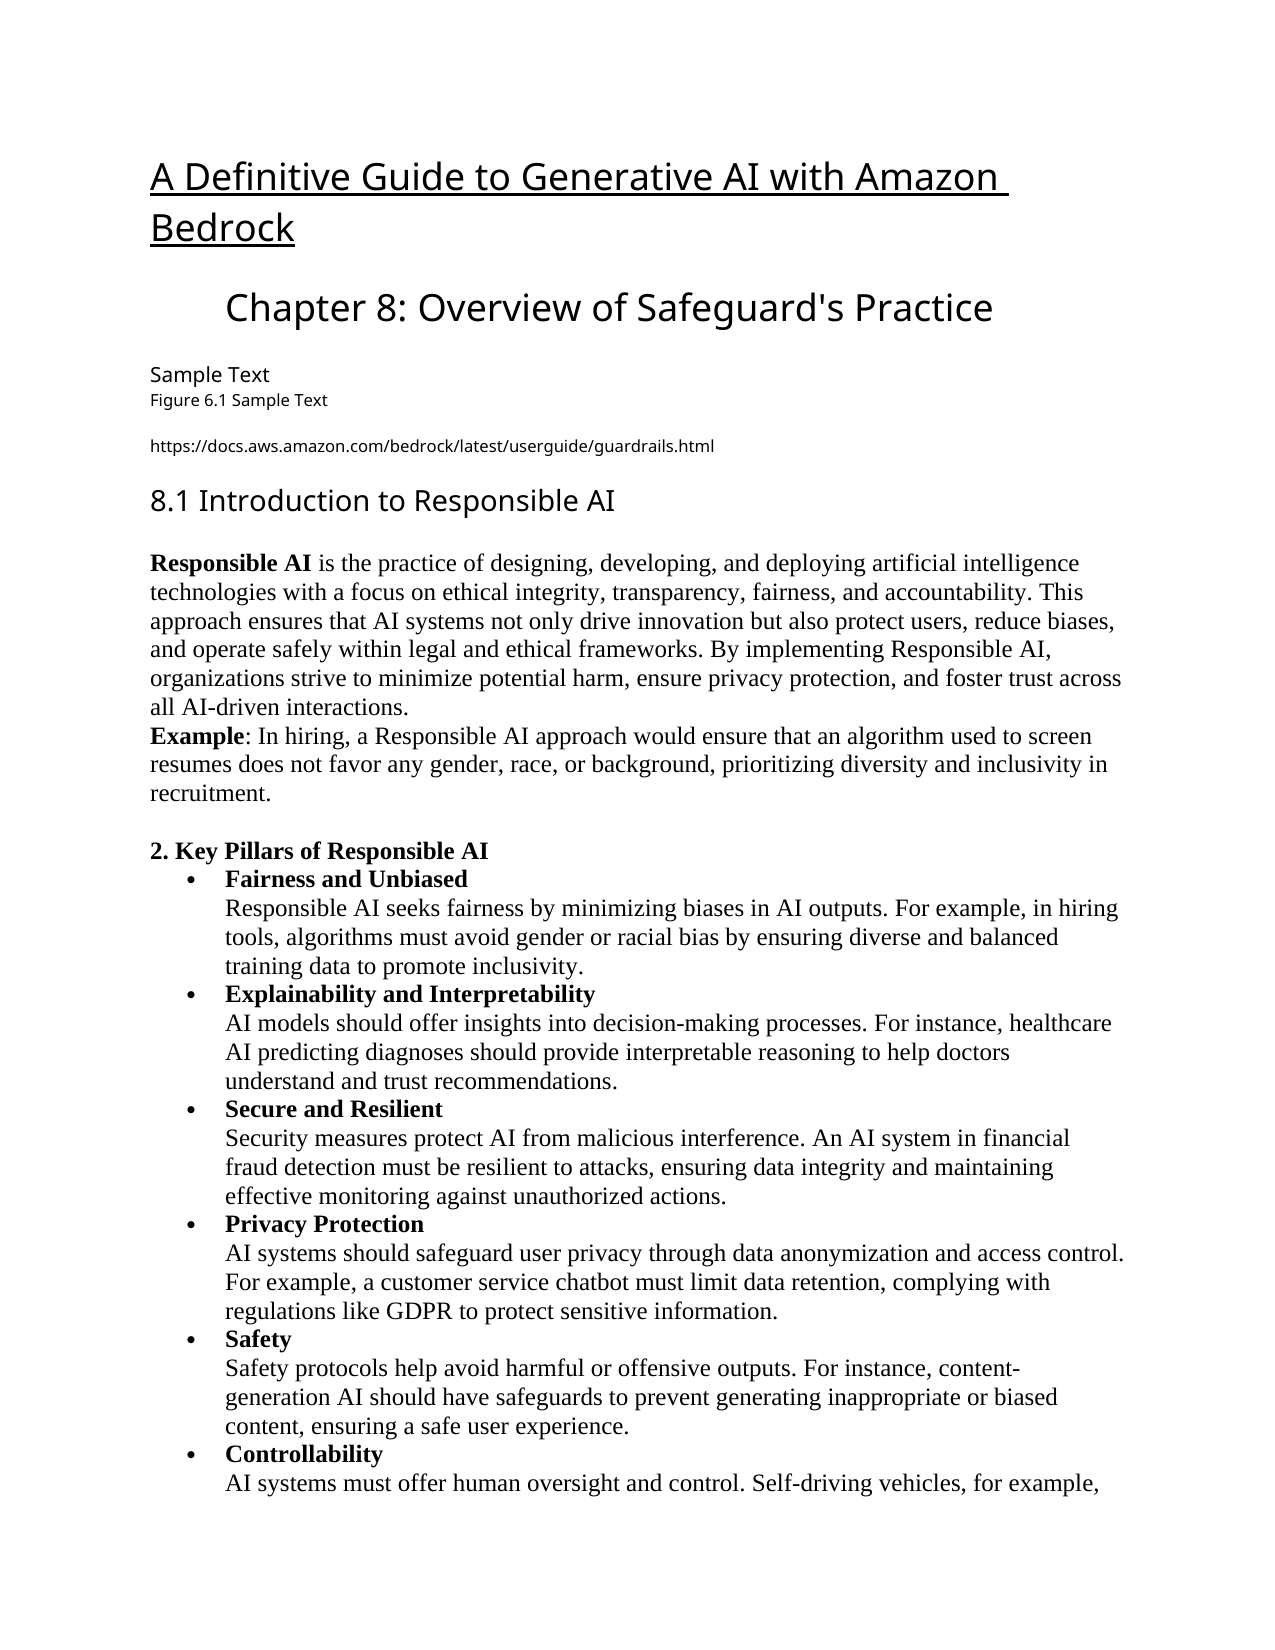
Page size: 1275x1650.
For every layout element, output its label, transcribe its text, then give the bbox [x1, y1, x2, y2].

text Figure 6.1 Sample Text [150, 389, 1125, 412]
list Secure and Resilient Security measures protect AI from malicious interference. An AI system in financial fraud detection must be resilient to attacks, ensuring data integrity and maintaining effective monitoring against unauthorized actions. [187, 1094, 1125, 1209]
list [187, 1439, 1125, 1497]
list Privacy Protection AI systems should safeguard user privacy through data anonymization and access control. For example, a customer service chatbot must limit data retention, complying with regulations like GDPR to protect sensitive information. [187, 1209, 1125, 1324]
subtitle Sample Text [150, 361, 1125, 389]
text 2. Key Pillars of Responsible AI [150, 836, 1125, 864]
list Safety Safety protocols help avoid harmful or offensive outputs. For instance, content-generation AI should have safeguards to prevent generating inappropriate or biased content, ensuring a safe user experience. [187, 1324, 1125, 1439]
list Fairness and Unbiased Responsible AI seeks fairness by minimizing biases in AI outputs. For example, in hiring tools, algorithms must avoid gender or racial bias by ensuring diverse and balanced training data to promote inclusivity. [187, 864, 1125, 979]
text Responsible AI is the practice of designing, developing, and deploying artificial intelligence technologies with a focus on ethical integrity, transparency, fairness, and accountability. This approach ensures that AI systems not only drive innovation but also protect users, reduce biases, and operate safely within legal and ethical frameworks. By implementing Responsible AI, organizations strive to minimize potential harm, ensure privacy protection, and foster trust across all AI-driven interactions. [150, 548, 1125, 721]
subtitle Chapter 8: Overview of Safeguard's Practice [150, 281, 1125, 332]
text https://docs.aws.amazon.com/bedrock/latest/userguide/guardrails.html [150, 434, 1125, 457]
subtitle A Definitive Guide to Generative AI with Amazon Bedrock [150, 150, 1125, 252]
text Example: In hiring, a Responsible AI approach would ensure that an algorithm used to screen resumes does not favor any gender, race, or background, prioritizing diversity and inclusivity in recruitment. [150, 721, 1125, 807]
subtitle 8.1 Introduction to Responsible AI [150, 480, 1125, 519]
list Explainability and Interpretability AI models should offer insights into decision-making processes. For instance, healthcare AI predicting diagnoses should provide interpretable reasoning to help doctors understand and trust recommendations. [187, 979, 1125, 1094]
